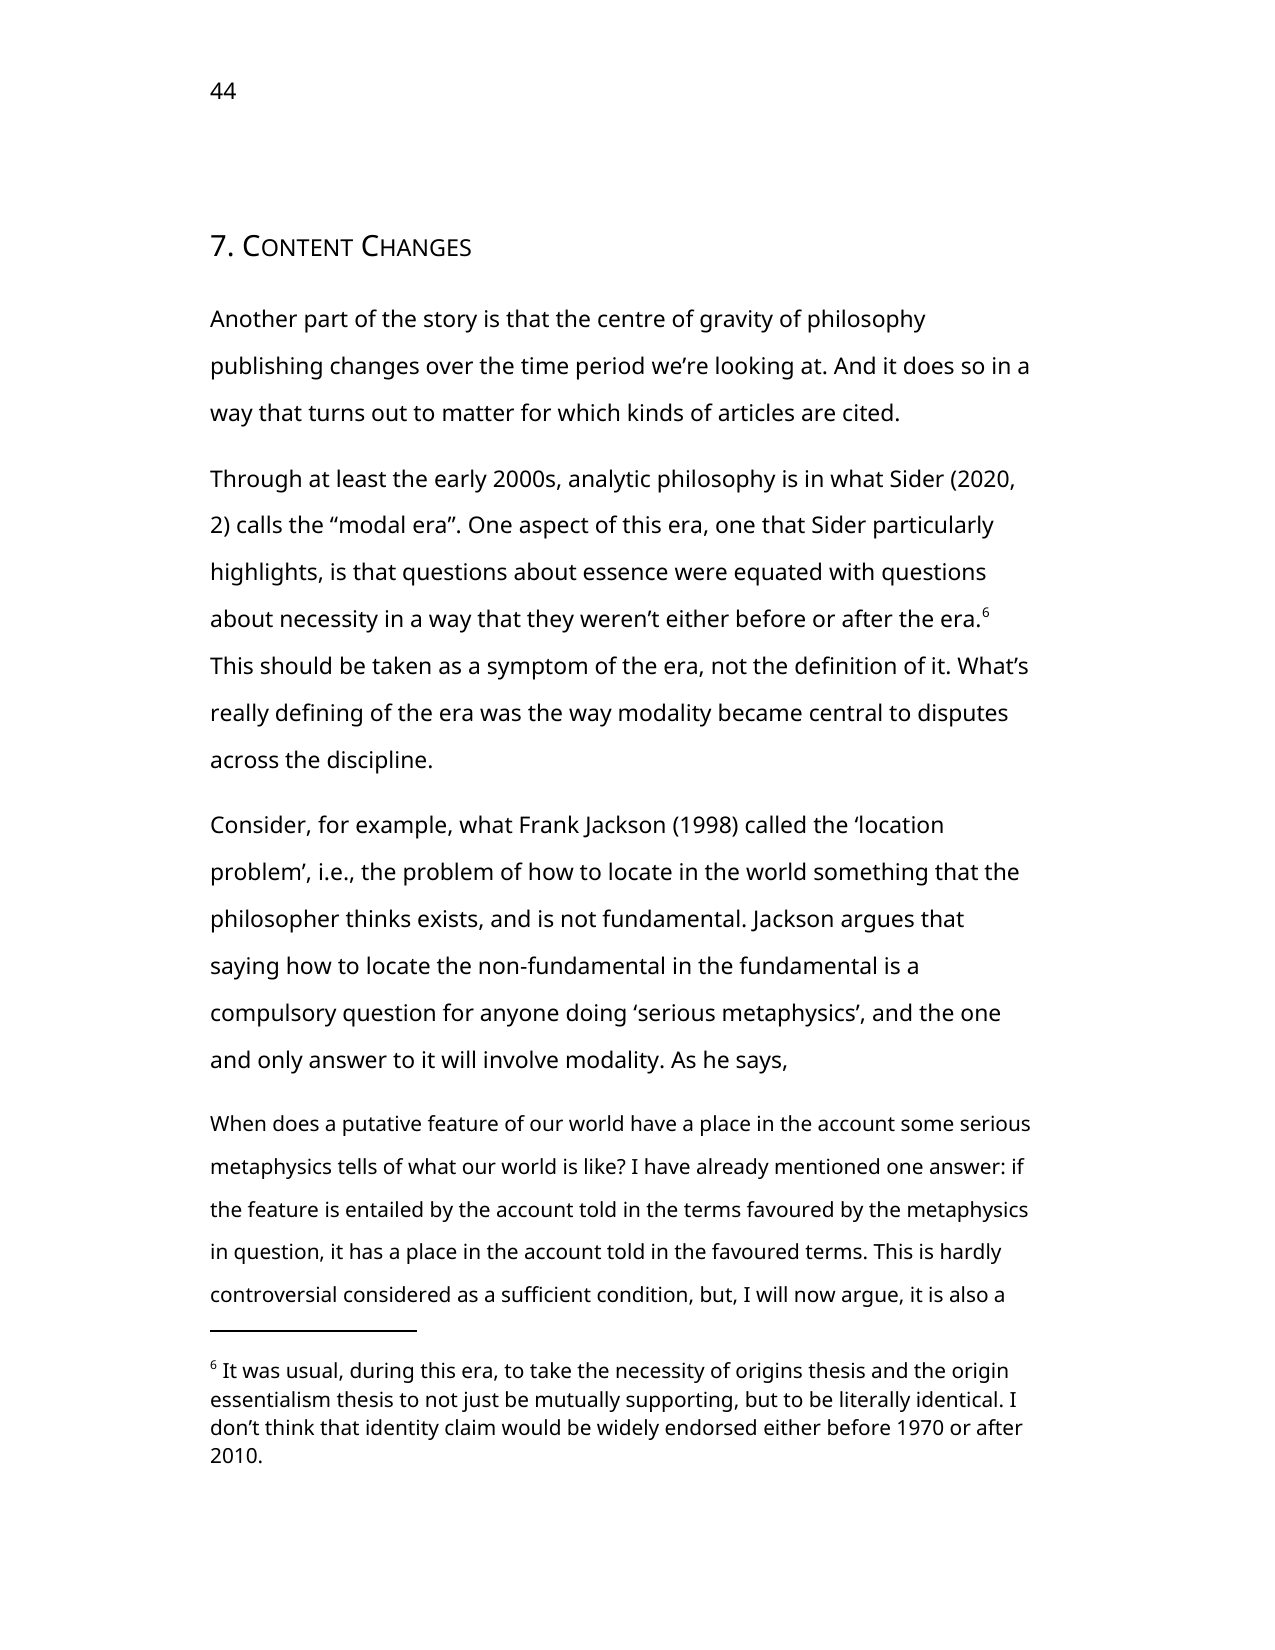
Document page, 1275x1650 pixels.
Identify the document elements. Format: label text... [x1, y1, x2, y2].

subtitle 7. Content Changes [210, 225, 1035, 265]
text Another part of the story is that the centre of gravity of philosophy publishing changes over the time period we’re looking at. And it does so in a way that turns out to matter for which kinds of articles are cited. [210, 303, 1035, 428]
text Consider, for example, what Frank Jackson (1998) called the ‘location problem’, i.e., the problem of how to locate in the world something that the philosopher thinks exists, and is not fundamental. Jackson argues that saying how to locate the non-fundamental in the fundamental is a compulsory question for anyone doing ‘serious metaphysics’, and the one and only answer to it will involve modality. As he says, [210, 809, 1035, 1075]
text Through at least the early 2000s, analytic philosophy is in what Sider (2020, 2) calls the “modal era”. One aspect of this era, one that Sider particularly highlights, is that questions about essence were equated with questions about necessity in a way that they weren’t either before or after the era. This should be taken as a symptom of the era, not the definition of it. What’s really defining of the era was the way modality became central to disputes across the discipline. [210, 463, 1035, 775]
